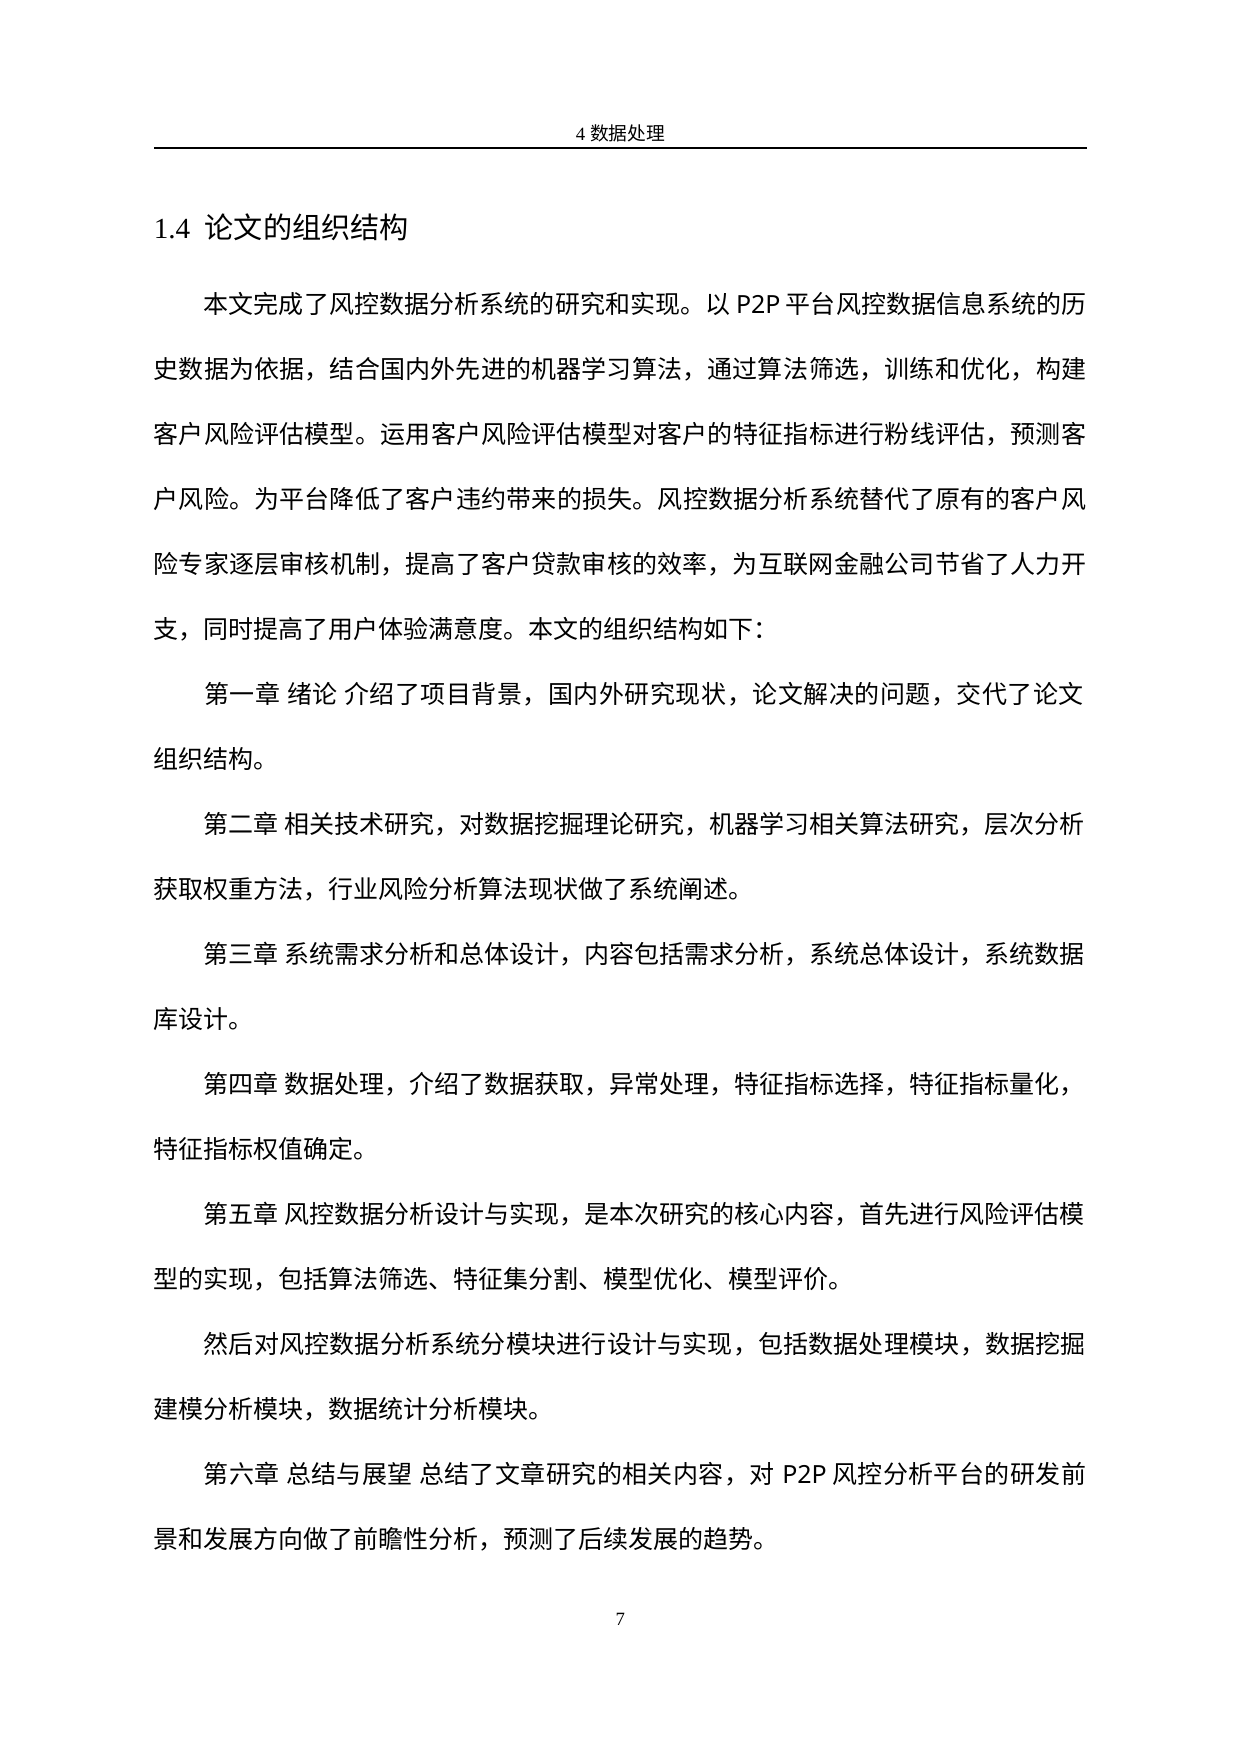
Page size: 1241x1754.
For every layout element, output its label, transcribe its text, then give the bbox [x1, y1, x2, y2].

text 第四章 数据处理，介绍了数据获取，异常处理，特征指标选择，特征指标量化，特征指标权值确定。 [153, 1050, 1087, 1180]
text 第二章 相关技术研究，对数据挖掘理论研究，机器学习相关算法研究，层次分析获取权重方法，行业风险分析算法现状做了系统阐述。 [153, 790, 1087, 920]
subtitle 1.4 论文的组织结构 [153, 193, 1087, 258]
text 第三章 系统需求分析和总体设计，内容包括需求分析，系统总体设计，系统数据库设计。 [153, 920, 1087, 1050]
text 然后对风控数据分析系统分模块进行设计与实现，包括数据处理模块，数据挖掘建模分析模块，数据统计分析模块。 [153, 1310, 1087, 1440]
text 第五章 风控数据分析设计与实现，是本次研究的核心内容，首先进行风险评估模型的实现，包括算法筛选、特征集分割、模型优化、模型评价。 [153, 1180, 1087, 1310]
text 第一章 绪论 介绍了项目背景，国内外研究现状，论文解决的问题，交代了论文组织结构。 [153, 660, 1087, 790]
text 第六章 总结与展望 总结了文章研究的相关内容，对P2P风控分析平台的研发前景和发展方向做了前瞻性分析，预测了后续发展的趋势。 [153, 1440, 1087, 1570]
text 本文完成了风控数据分析系统的研究和实现。以P2P平台风控数据信息系统的历史数据为依据，结合国内外先进的机器学习算法，通过算法筛选，训练和优化，构建客户风险评估模型。运用客户风险评估模型对客户的特征指标进行粉线评估，预测客户风险。为平台降低了客户违约带来的损失。风控数据分析系统替代了原有的客户风险专家逐层审核机制，提高了客户贷款审核的效率，为互联网金融公司节省了人力开支，同时提高了用户体验满意度。本文的组织结构如下： [153, 270, 1087, 660]
